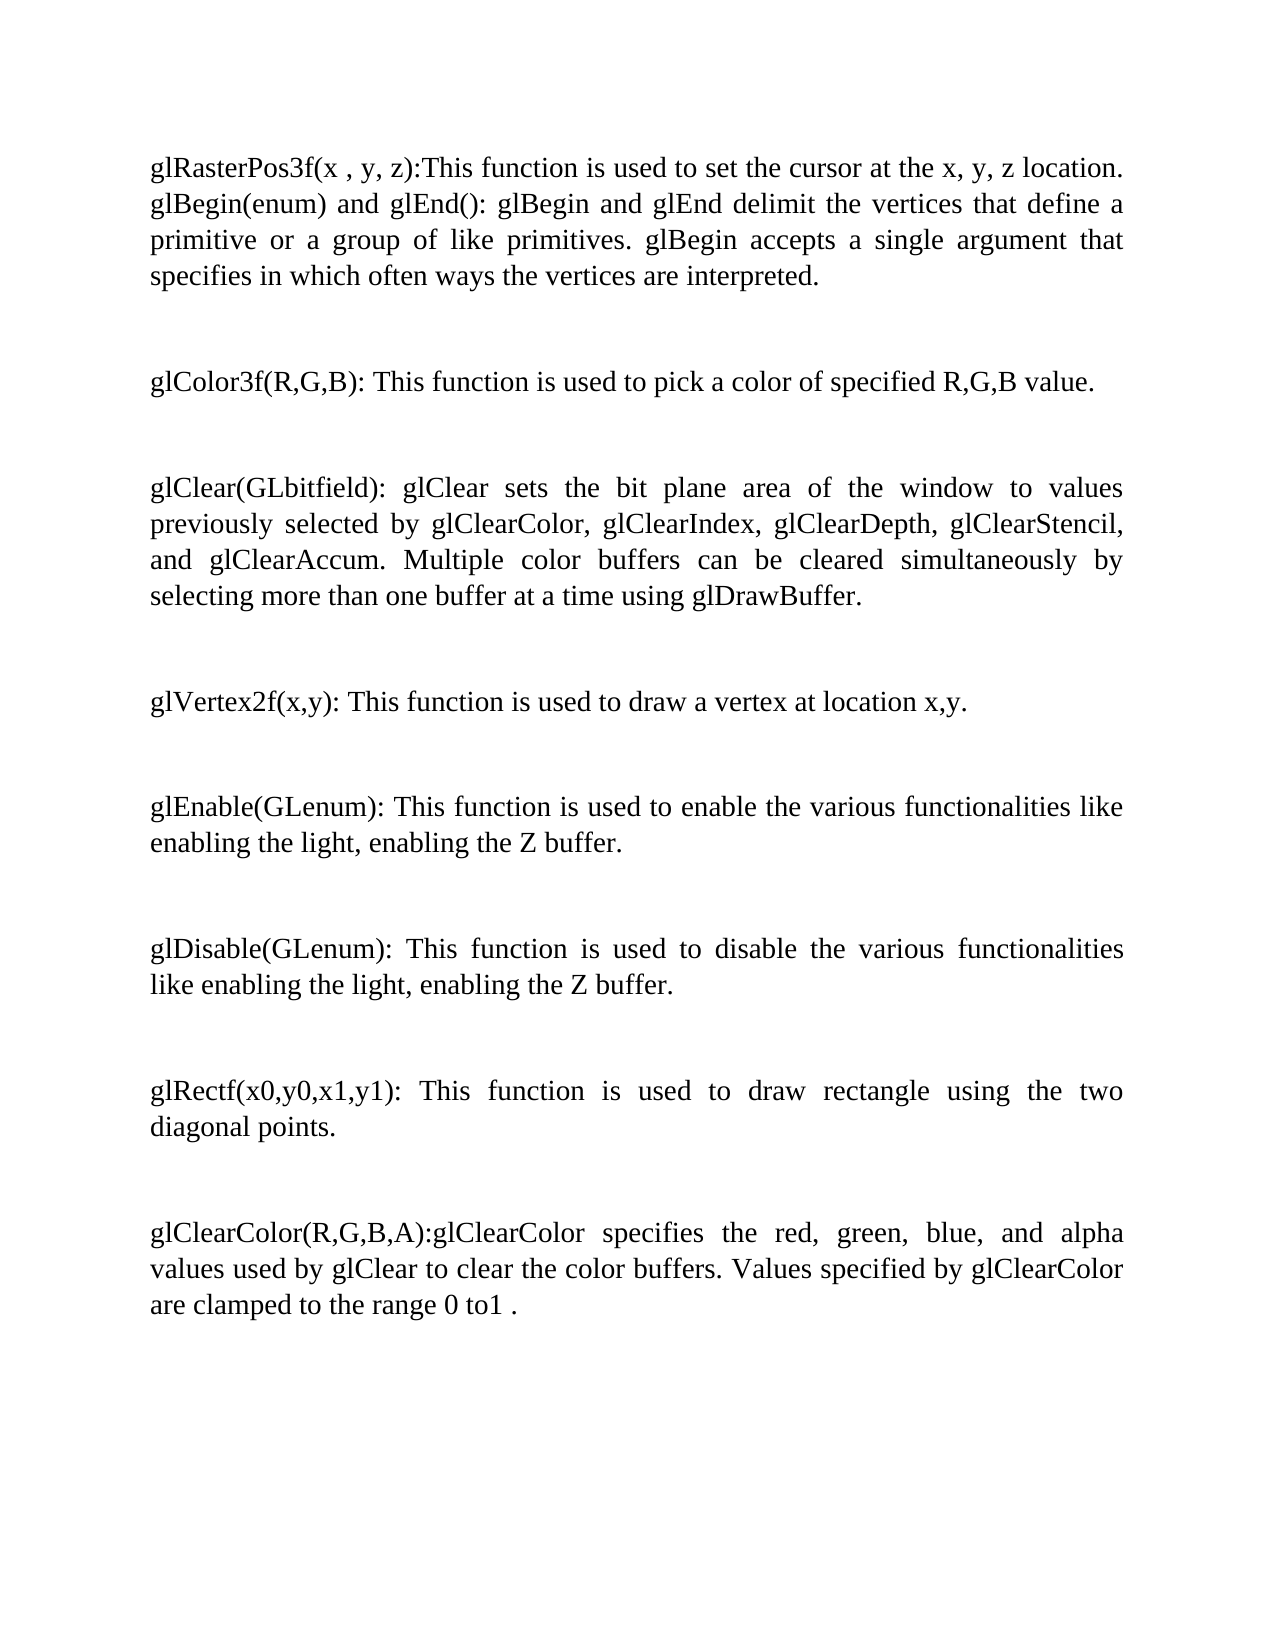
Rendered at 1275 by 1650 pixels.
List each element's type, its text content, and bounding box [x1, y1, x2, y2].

text glVertex2f(x,y): This function is used to draw a vertex at location x,y. [150, 684, 1125, 717]
text glColor3f(R,G,B): This function is used to pick a color of specified R,G,B value. [150, 364, 1125, 398]
text glRectf(x0,y0,x1,y1): This function is used to draw rectangle using the two diagonal points. [150, 1073, 1125, 1143]
text glClearColor(R,G,B,A):glClearColor specifies the red, green, blue, and alpha values used by glClear to clear the color buffers. Values specified by glClearColor are clamped to the range 0 to1 . [150, 1215, 1125, 1321]
text glClear(GLbitfield): glClear sets the bit plane area of the window to values previously selected by glClearColor, glClearIndex, glClearDepth, glClearStencil, and glClearAccum. Multiple color buffers can be cleared simultaneously by selecting more than one buffer at a time using glDrawBuffer. [150, 470, 1125, 612]
text glDisable(GLenum): This function is used to disable the various functionalities like enabling the light, enabling the Z buffer. [150, 931, 1125, 1001]
text glRasterPos3f(x , y, z):This function is used to set the cursor at the x, y, z location. glBegin(enum) and glEnd(): glBegin and glEnd delimit the vertices that define a primitive or a group of like primitives. glBegin accepts a single argument that specifies in which often ways the vertices are interpreted. [150, 150, 1125, 292]
text glEnable(GLenum): This function is used to enable the various functionalities like enabling the light, enabling the Z buffer. [150, 789, 1125, 859]
